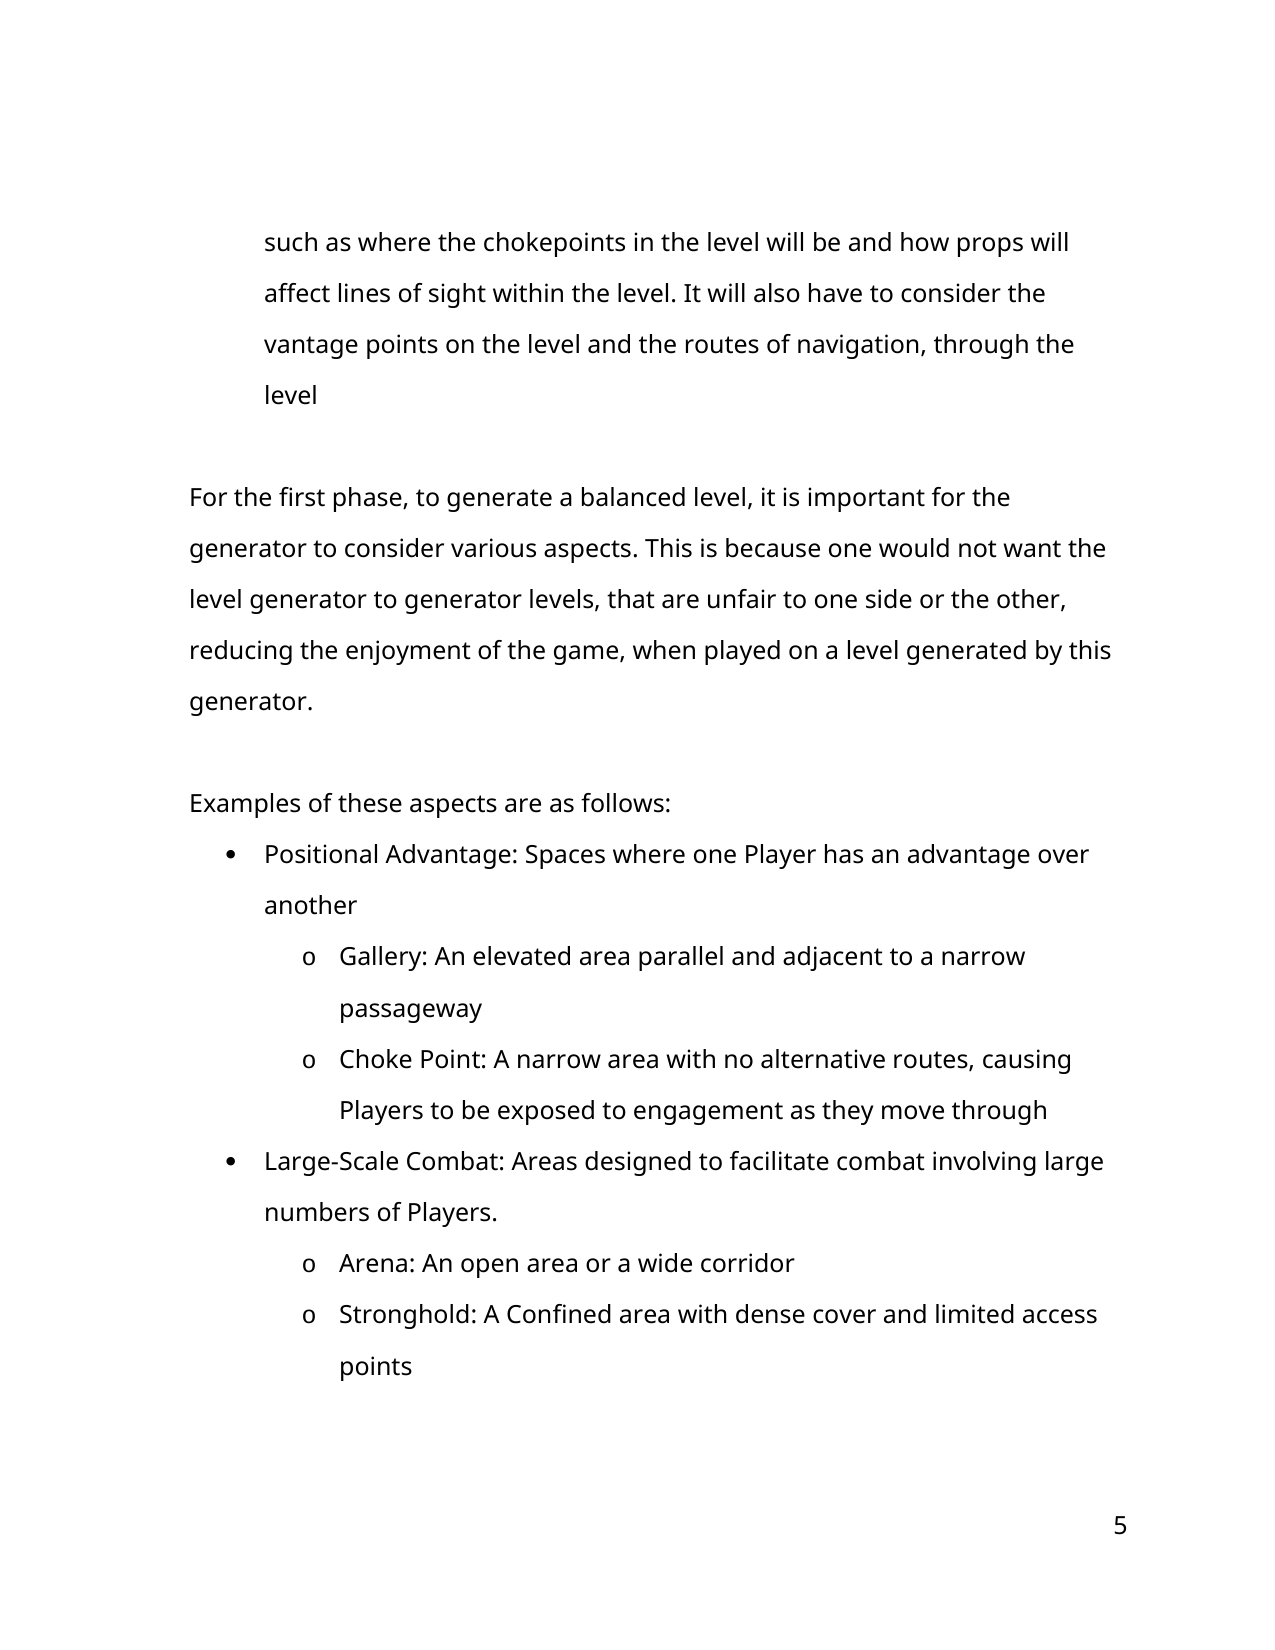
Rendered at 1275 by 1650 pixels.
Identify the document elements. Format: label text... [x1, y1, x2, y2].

list Large-Scale Combat: Areas designed to facilitate combat involving large numbers of Players. [226, 1144, 1127, 1229]
list Choke Point: A narrow area with no alternative routes, causing Players to be exposed to engagement as they move through [301, 1041, 1127, 1127]
list Arena: An open area or a wide corridor [301, 1246, 1127, 1280]
list Stronghold: A Confined area with dense cover and limited access points [301, 1297, 1127, 1382]
text For the first phase, to generate a balanced level, it is important for the generator to consider various aspects. This is because one would not want the level generator to generator levels, that are unfair to one side or the other, reducing the enjoyment of the game, when played on a level generated by this generator. [189, 480, 1127, 718]
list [226, 224, 1127, 412]
list Gallery: An elevated area parallel and adjacent to a narrow passageway [301, 939, 1127, 1024]
list Positional Advantage: Spaces where one Player has an advantage over another [226, 837, 1127, 922]
text Examples of these aspects are as follows: [189, 786, 1127, 820]
